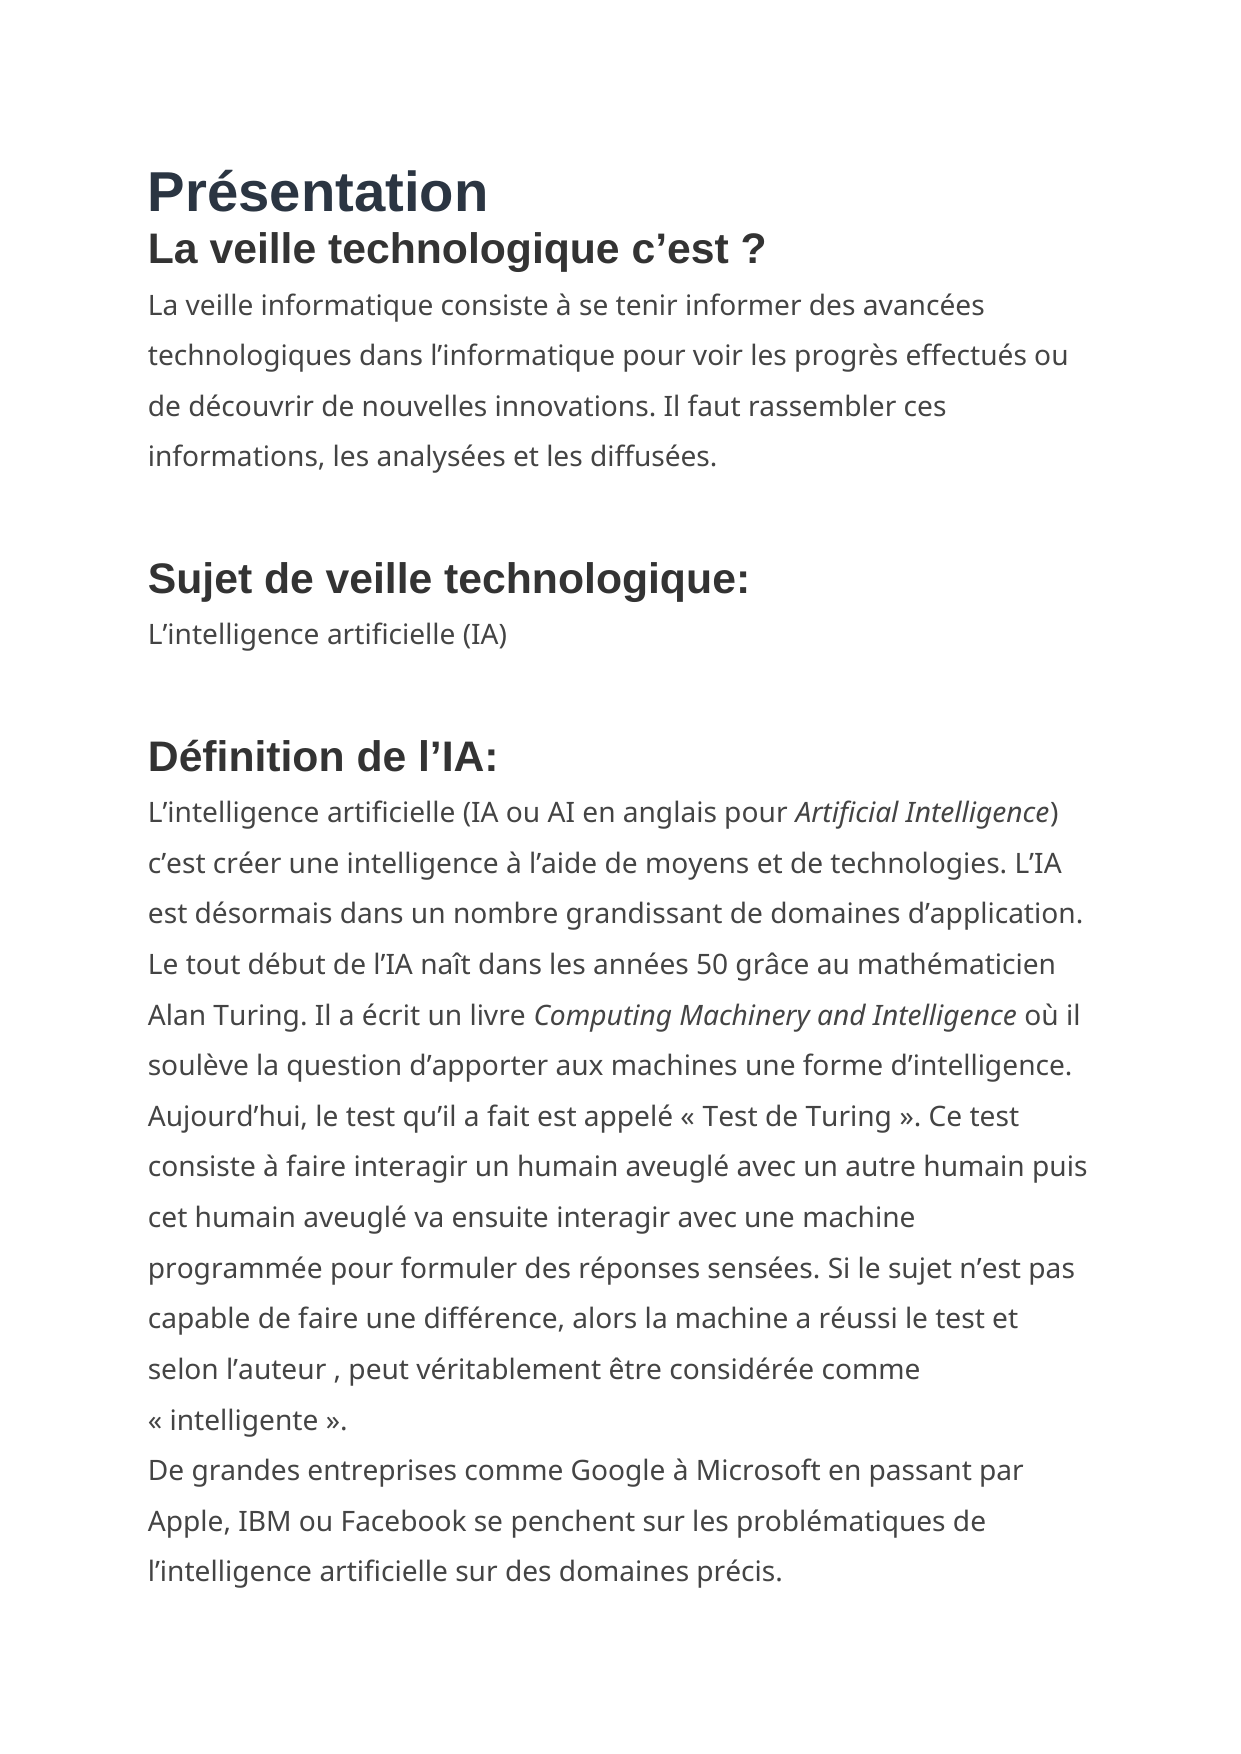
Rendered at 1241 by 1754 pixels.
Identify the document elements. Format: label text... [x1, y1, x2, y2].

text Le tout début de l’IA naît dans les années 50 grâce au mathématicien Alan Turing. Il a écrit un livre Computing Machinery and Intelligence où il soulève la question d’apporter aux machines une forme d’intelligence. Aujourd’hui, le test qu’il a fait est appelé « Test de Turing ». Ce test consiste à faire interagir un humain aveuglé avec un autre humain puis cet humain aveuglé va ensuite interagir avec une machine programmée pour formuler des réponses sensées. Si le sujet n’est pas capable de faire une différence, alors la machine a réussi le test et selon l’auteur , peut véritablement être considérée comme « intelligente ». [148, 932, 1093, 1438]
text L’intelligence artificielle (IA ou AI en anglais pour Artificial Intelligence) c’est créer une intelligence à l’aide de moyens et de technologies. L’IA est désormais dans un nombre grandissant de domaines d’application. [148, 780, 1093, 932]
text La veille technologique c’est ? [148, 223, 1093, 273]
text Définition de l’IA: [148, 731, 1093, 780]
text L’intelligence artificielle (IA) [148, 602, 1093, 653]
text De grandes entreprises comme Google à Microsoft en passant par Apple, IBM ou Facebook se penchent sur les problématiques de l’intelligence artificielle sur des domaines précis. [148, 1438, 1093, 1590]
text Présentation [148, 148, 1093, 223]
text Sujet de veille technologique: [148, 553, 1093, 602]
text La veille informatique consiste à se tenir informer des avancées technologiques dans l’informatique pour voir les progrès effectués ou de découvrir de nouvelles innovations. Il faut rassembler ces informations, les analysées et les diffusées. [148, 273, 1093, 475]
